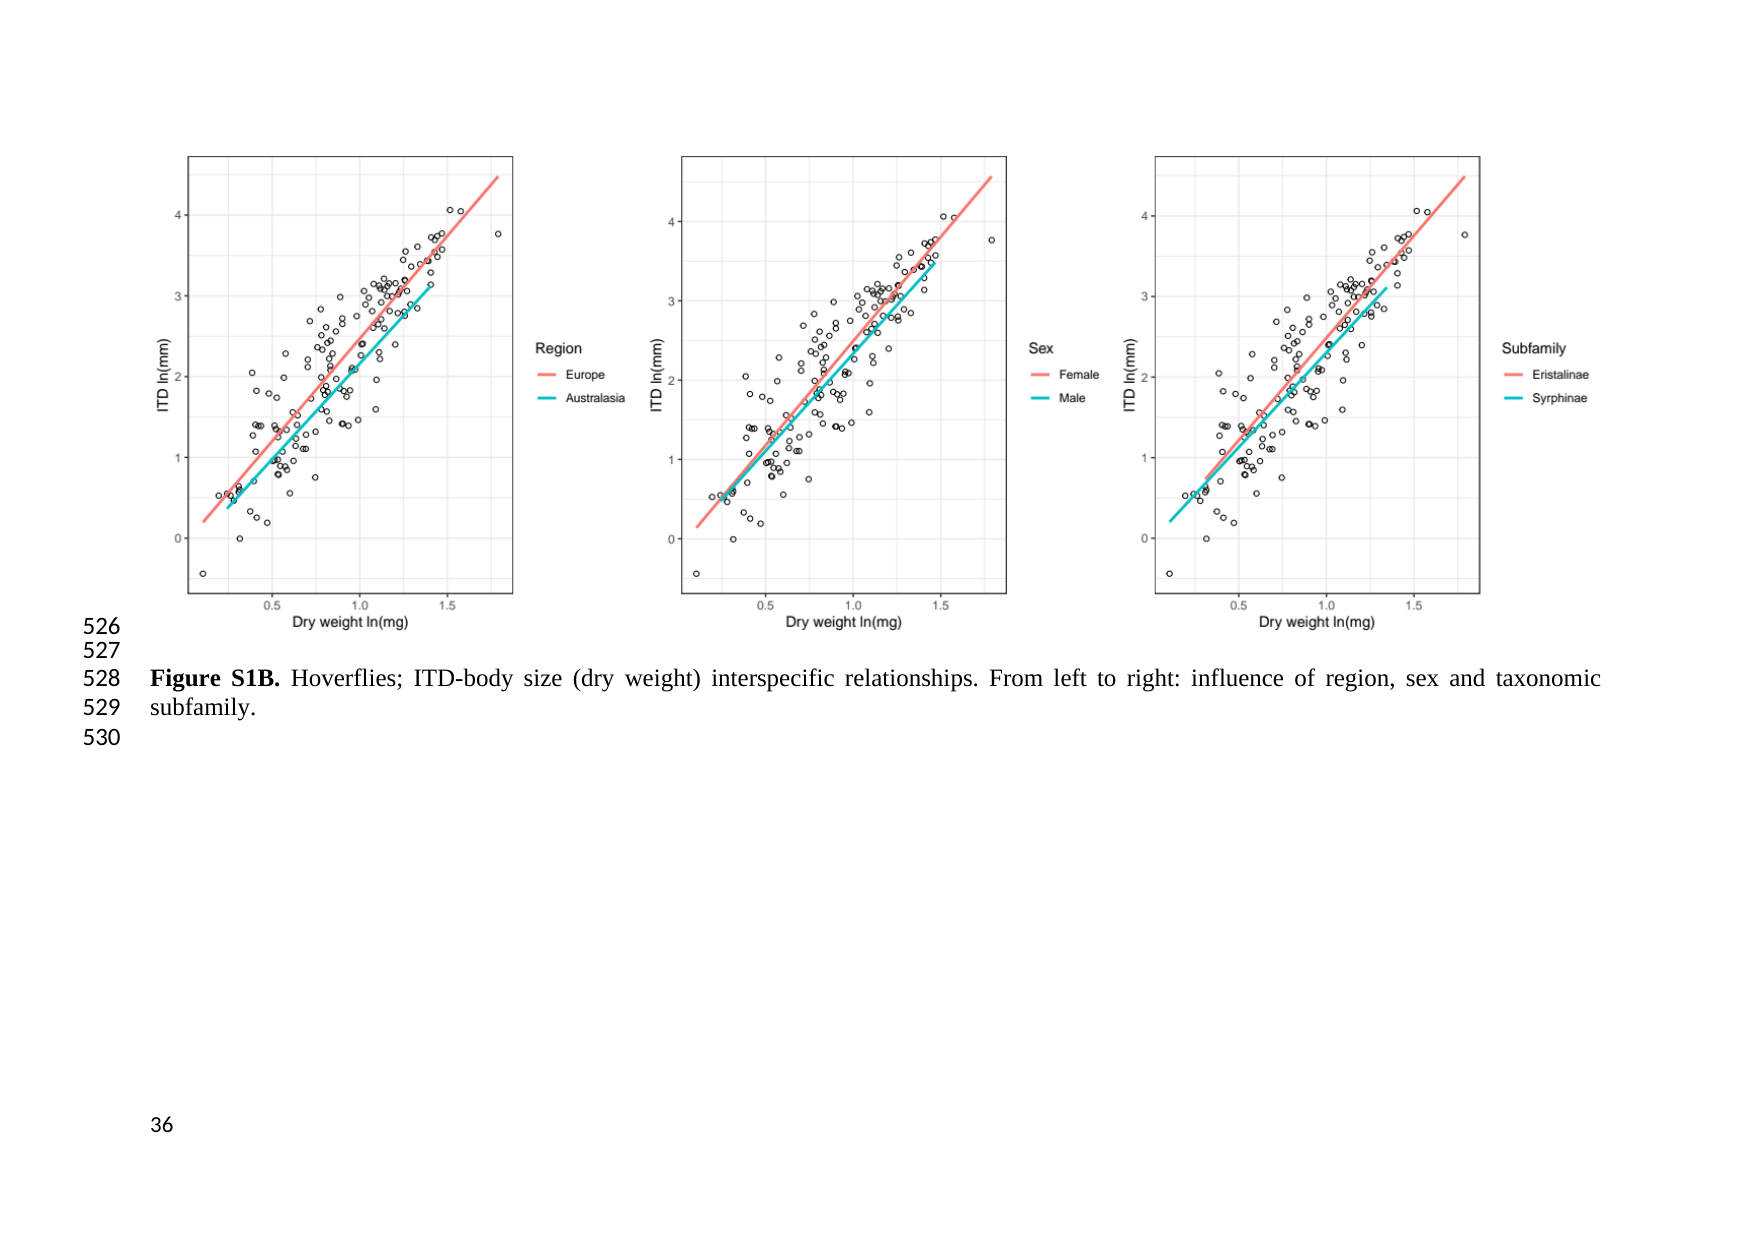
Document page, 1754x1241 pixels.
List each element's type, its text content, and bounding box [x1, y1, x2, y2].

text Figure S1B. Hoverflies; ITD-body size (dry weight) interspecific relationships. From left to right: influence of region, sex and taxonomic subfamily. [150, 663, 1604, 721]
